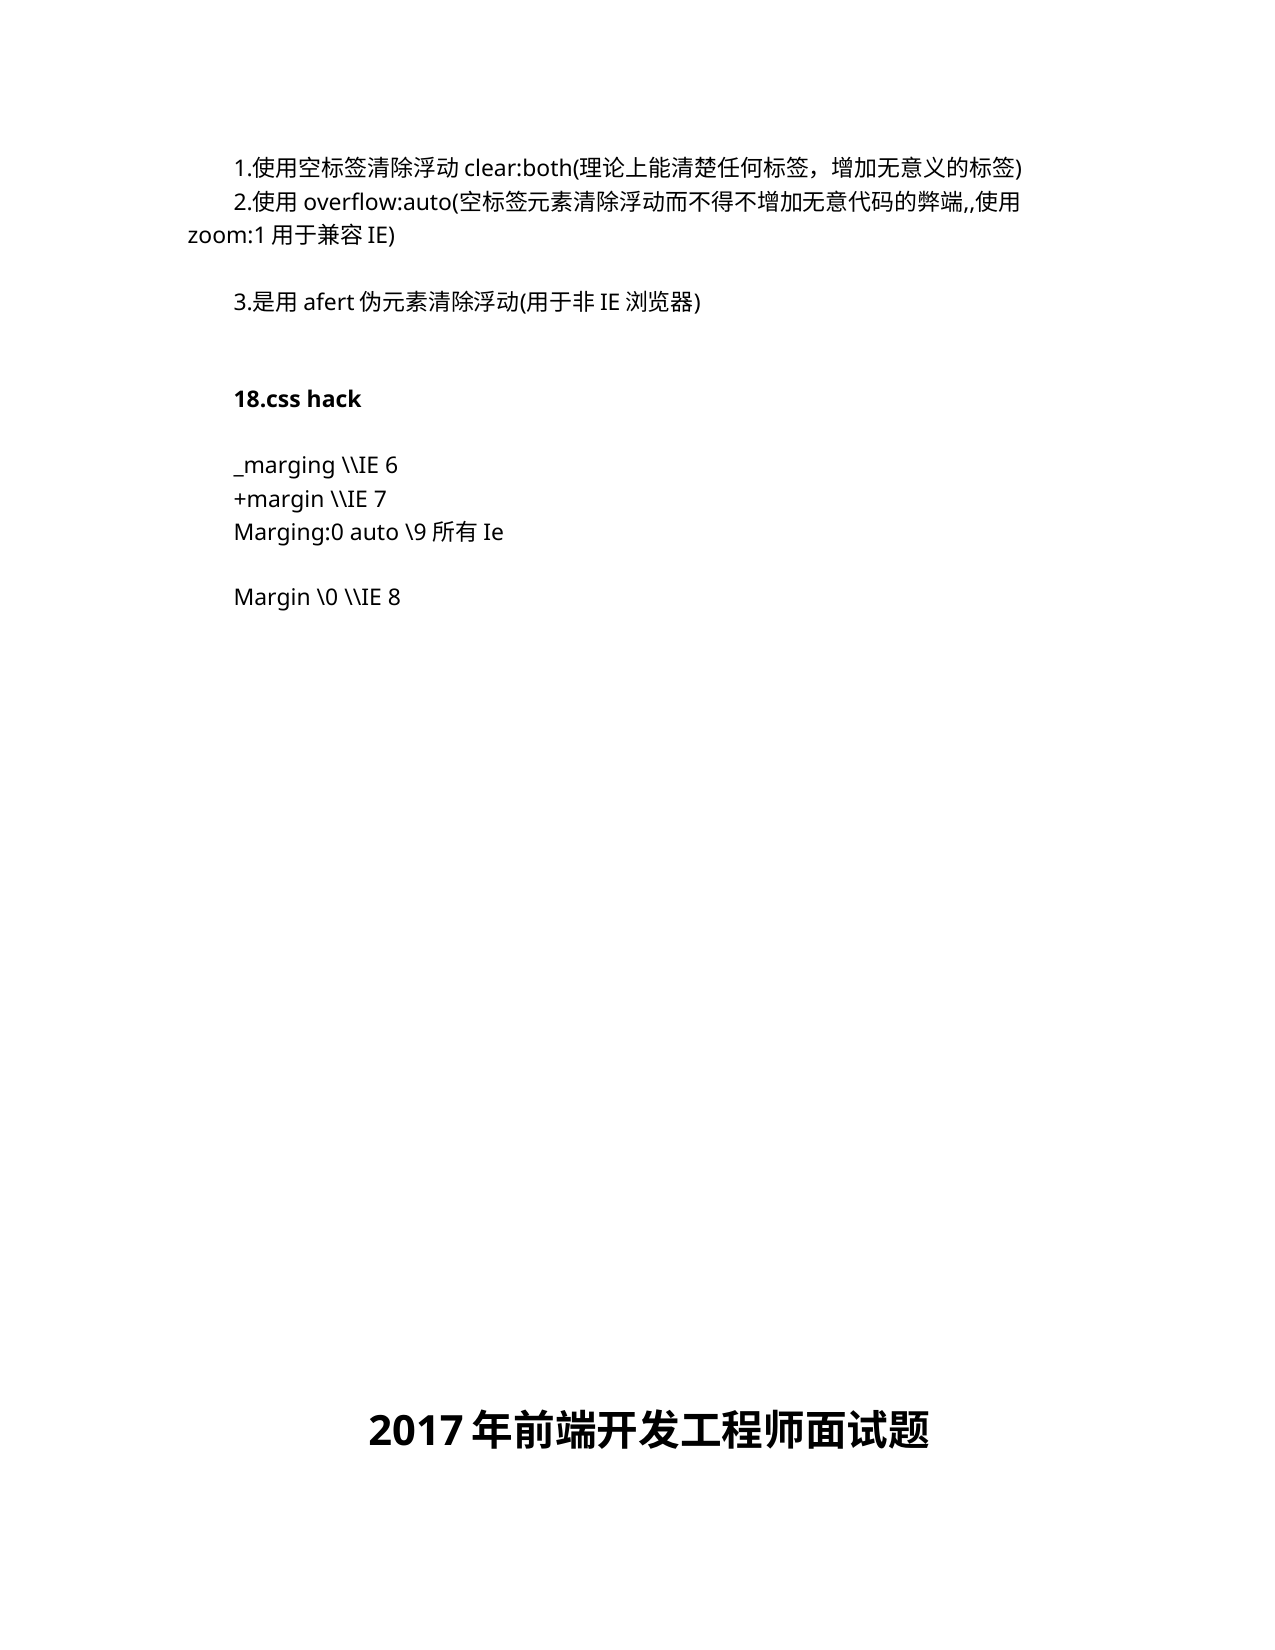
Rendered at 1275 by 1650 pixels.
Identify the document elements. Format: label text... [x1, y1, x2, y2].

text 1.使用空标签清除浮动 clear:both(理论上能清楚任何标签，增加无意义的标签) 2.使用overflow:auto(空标签元素清除浮动而不得不增加无意代码的弊端,,使用zoom:1用于兼容IE) [187, 150, 1087, 284]
text 18.css hack [187, 383, 1087, 414]
text 3.是用afert伪元素清除浮动(用于非IE浏览器) [187, 284, 1087, 317]
text Margin \0 \\IE 8 [187, 581, 1087, 612]
text _marging \\IE 6 +margin \\IE 7 Marging:0 auto \9 所有Ie [187, 414, 1087, 581]
text 2017年前端开发工程师面试题 [187, 1397, 1087, 1457]
